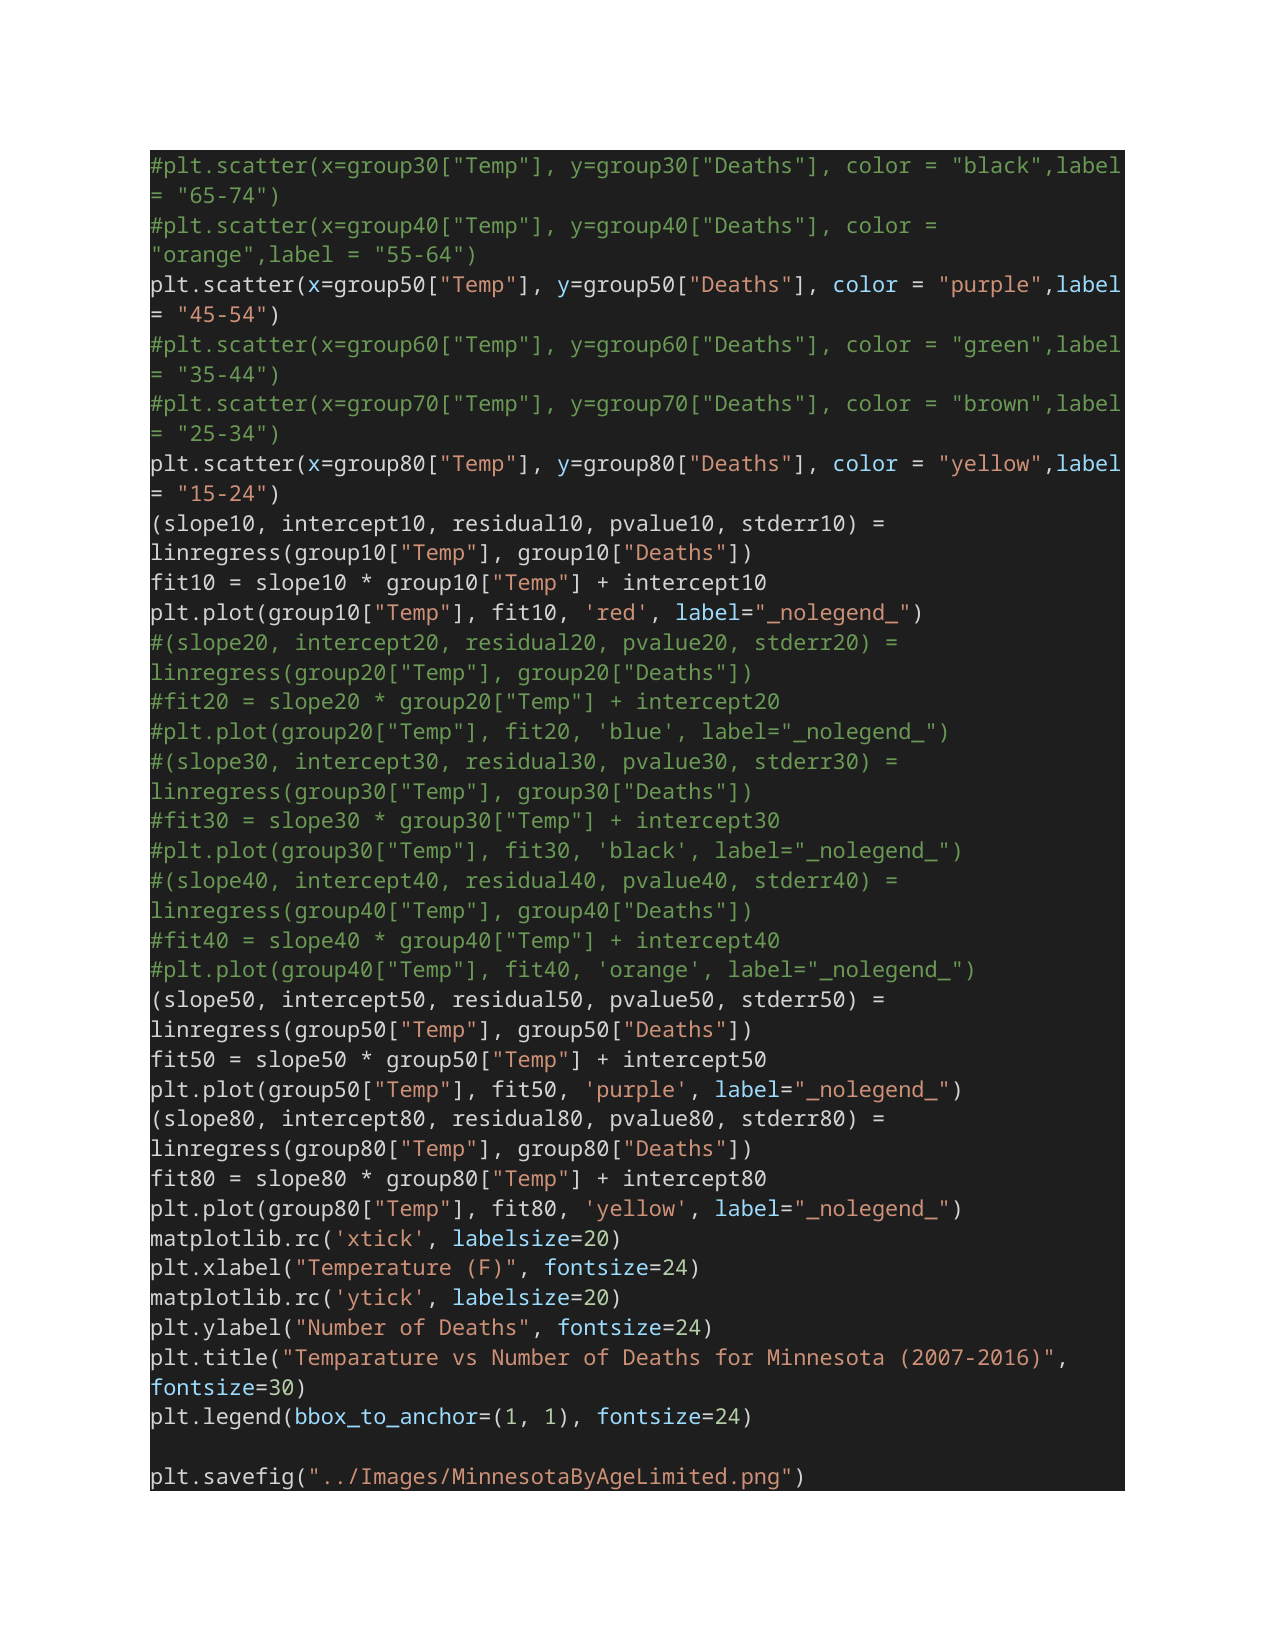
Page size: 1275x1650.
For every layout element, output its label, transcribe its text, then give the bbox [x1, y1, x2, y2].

text #plt.scatter(x=group60["Temp"], y=group60["Deaths"], color = "green",label = "35-44") [150, 329, 1125, 388]
text #(slope40, intercept40, residual40, pvalue40, stderr40) = linregress(group40["Temp"], group40["Deaths"]) [150, 865, 1125, 924]
text matplotlib.rc('ytick', labelsize=20) [150, 1282, 1125, 1312]
text matplotlib.rc('xtick', labelsize=20) [150, 1222, 1125, 1252]
text #plt.plot(group30["Temp"], fit30, 'black', label="_nolegend_") [150, 835, 1125, 865]
text plt.xlabel("Temperature (F)", fontsize=24) [150, 1252, 1125, 1282]
text #fit20 = slope20 * group20["Temp"] + intercept20 [150, 686, 1125, 716]
text fit80 = slope80 * group80["Temp"] + intercept80 [150, 1163, 1125, 1193]
text #(slope30, intercept30, residual30, pvalue30, stderr30) = linregress(group30["Temp"], group30["Deaths"]) [150, 746, 1125, 805]
text (slope50, intercept50, residual50, pvalue50, stderr50) = linregress(group50["Temp"], group50["Deaths"]) [150, 984, 1125, 1044]
text (slope10, intercept10, residual10, pvalue10, stderr10) = linregress(group10["Temp"], group10["Deaths"]) [150, 507, 1125, 567]
text plt.legend(bbox_to_anchor=(1, 1), fontsize=24) [150, 1401, 1125, 1431]
text plt.plot(group50["Temp"], fit50, 'purple', label="_nolegend_") [150, 1073, 1125, 1103]
text #plt.plot(group40["Temp"], fit40, 'orange', label="_nolegend_") [150, 954, 1125, 984]
text plt.ylabel("Number of Deaths", fontsize=24) [150, 1312, 1125, 1342]
text plt.plot(group80["Temp"], fit80, 'yellow', label="_nolegend_") [150, 1193, 1125, 1222]
text fit50 = slope50 * group50["Temp"] + intercept50 [150, 1044, 1125, 1073]
text plt.scatter(x=group80["Temp"], y=group80["Deaths"], color = "yellow",label = "15-24") [150, 448, 1125, 507]
text #(slope20, intercept20, residual20, pvalue20, stderr20) = linregress(group20["Temp"], group20["Deaths"]) [150, 627, 1125, 686]
text #fit40 = slope40 * group40["Temp"] + intercept40 [150, 924, 1125, 954]
text #plt.scatter(x=group30["Temp"], y=group30["Deaths"], color = "black",label = "65-74") [150, 150, 1125, 209]
text fit10 = slope10 * group10["Temp"] + intercept10 [150, 567, 1125, 597]
text #fit30 = slope30 * group30["Temp"] + intercept30 [150, 805, 1125, 835]
text #plt.plot(group20["Temp"], fit20, 'blue', label="_nolegend_") [150, 716, 1125, 746]
text plt.plot(group10["Temp"], fit10, 'red', label="_nolegend_") [150, 597, 1125, 627]
text plt.savefig("../Images/MinnesotaByAgeLimited.png") [150, 1461, 1125, 1491]
text plt.title("Temparature vs Number of Deaths for Minnesota (2007-2016)", fontsize=30) [150, 1342, 1125, 1401]
text #plt.scatter(x=group40["Temp"], y=group40["Deaths"], color = "orange",label = "55-64") [150, 209, 1125, 269]
text #plt.scatter(x=group70["Temp"], y=group70["Deaths"], color = "brown",label = "25-34") [150, 388, 1125, 448]
text plt.scatter(x=group50["Temp"], y=group50["Deaths"], color = "purple",label = "45-54") [150, 269, 1125, 329]
text (slope80, intercept80, residual80, pvalue80, stderr80) = linregress(group80["Temp"], group80["Deaths"]) [150, 1103, 1125, 1163]
